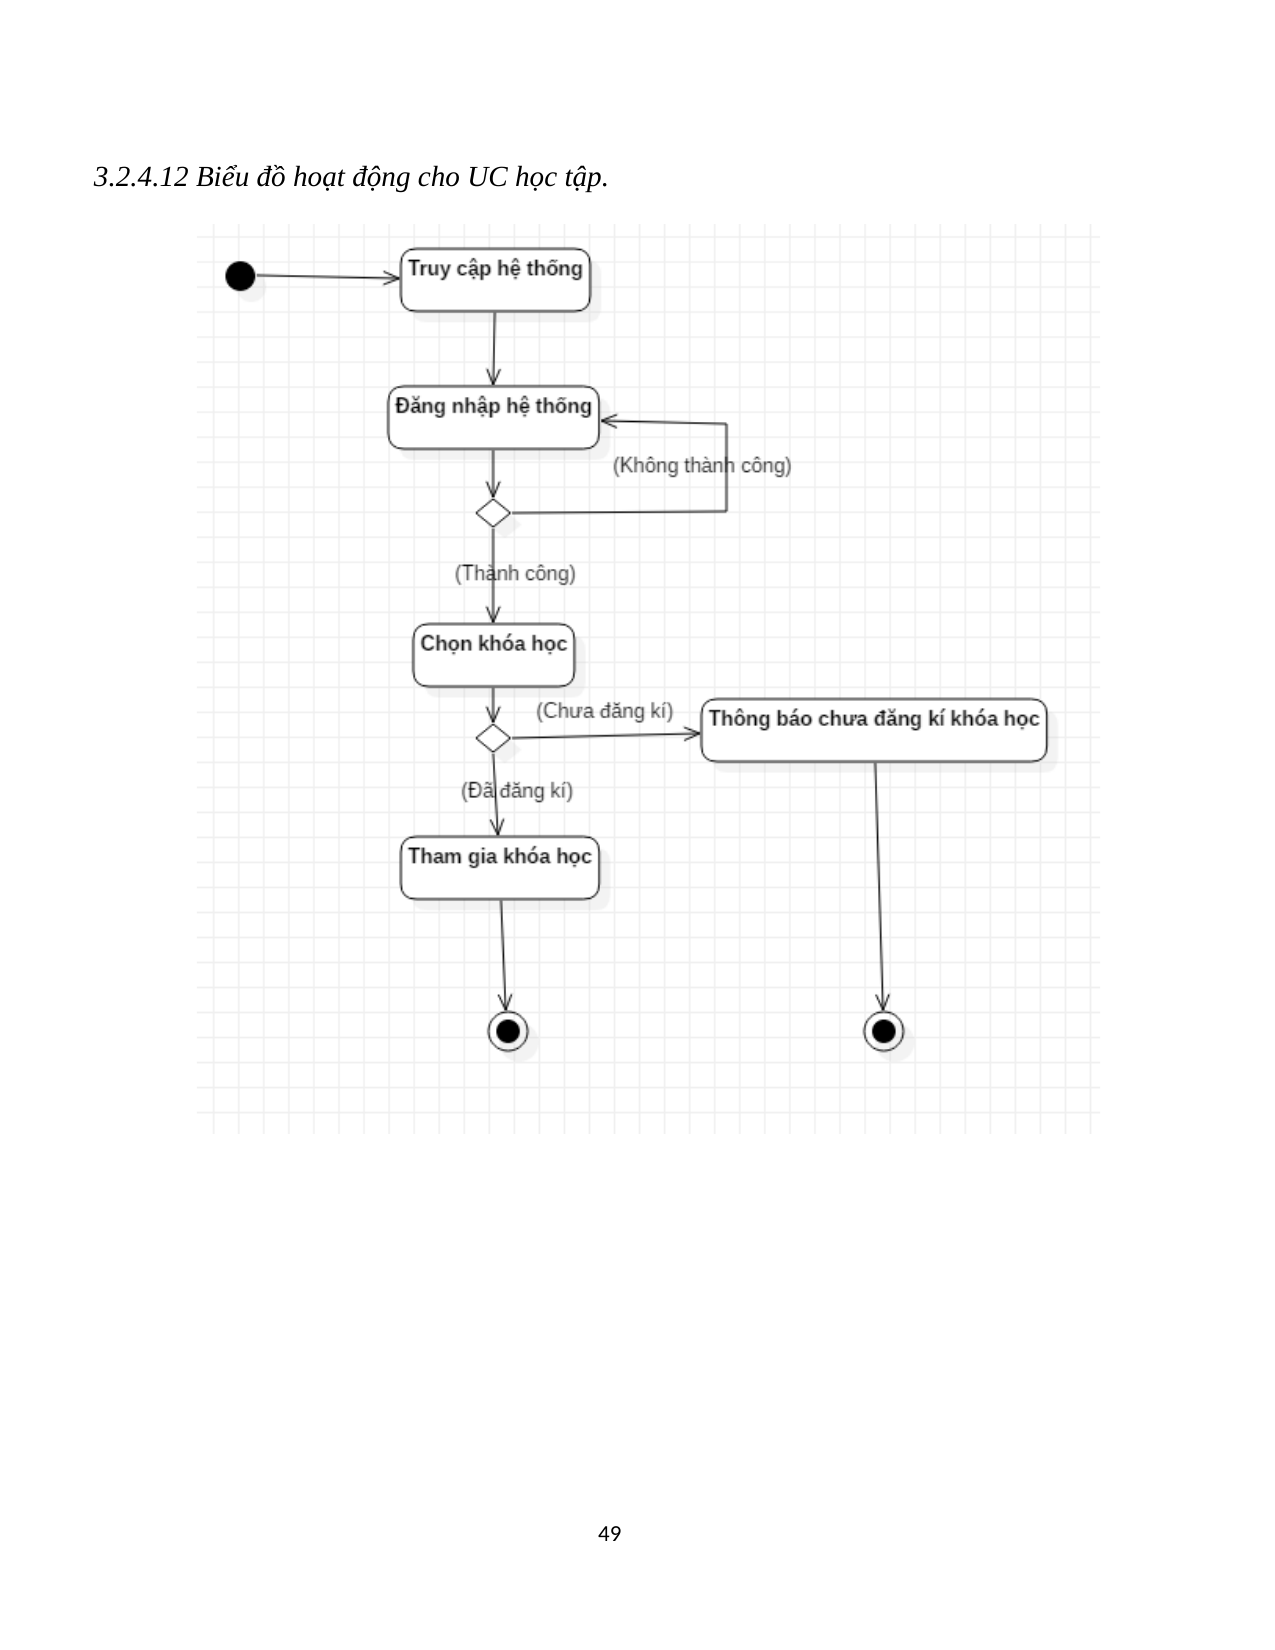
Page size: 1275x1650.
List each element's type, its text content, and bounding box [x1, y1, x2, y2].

picture [196, 224, 1100, 1134]
subtitle 3.2.4.12 Biểu đồ hoạt động cho UC học tập. [94, 159, 1125, 193]
